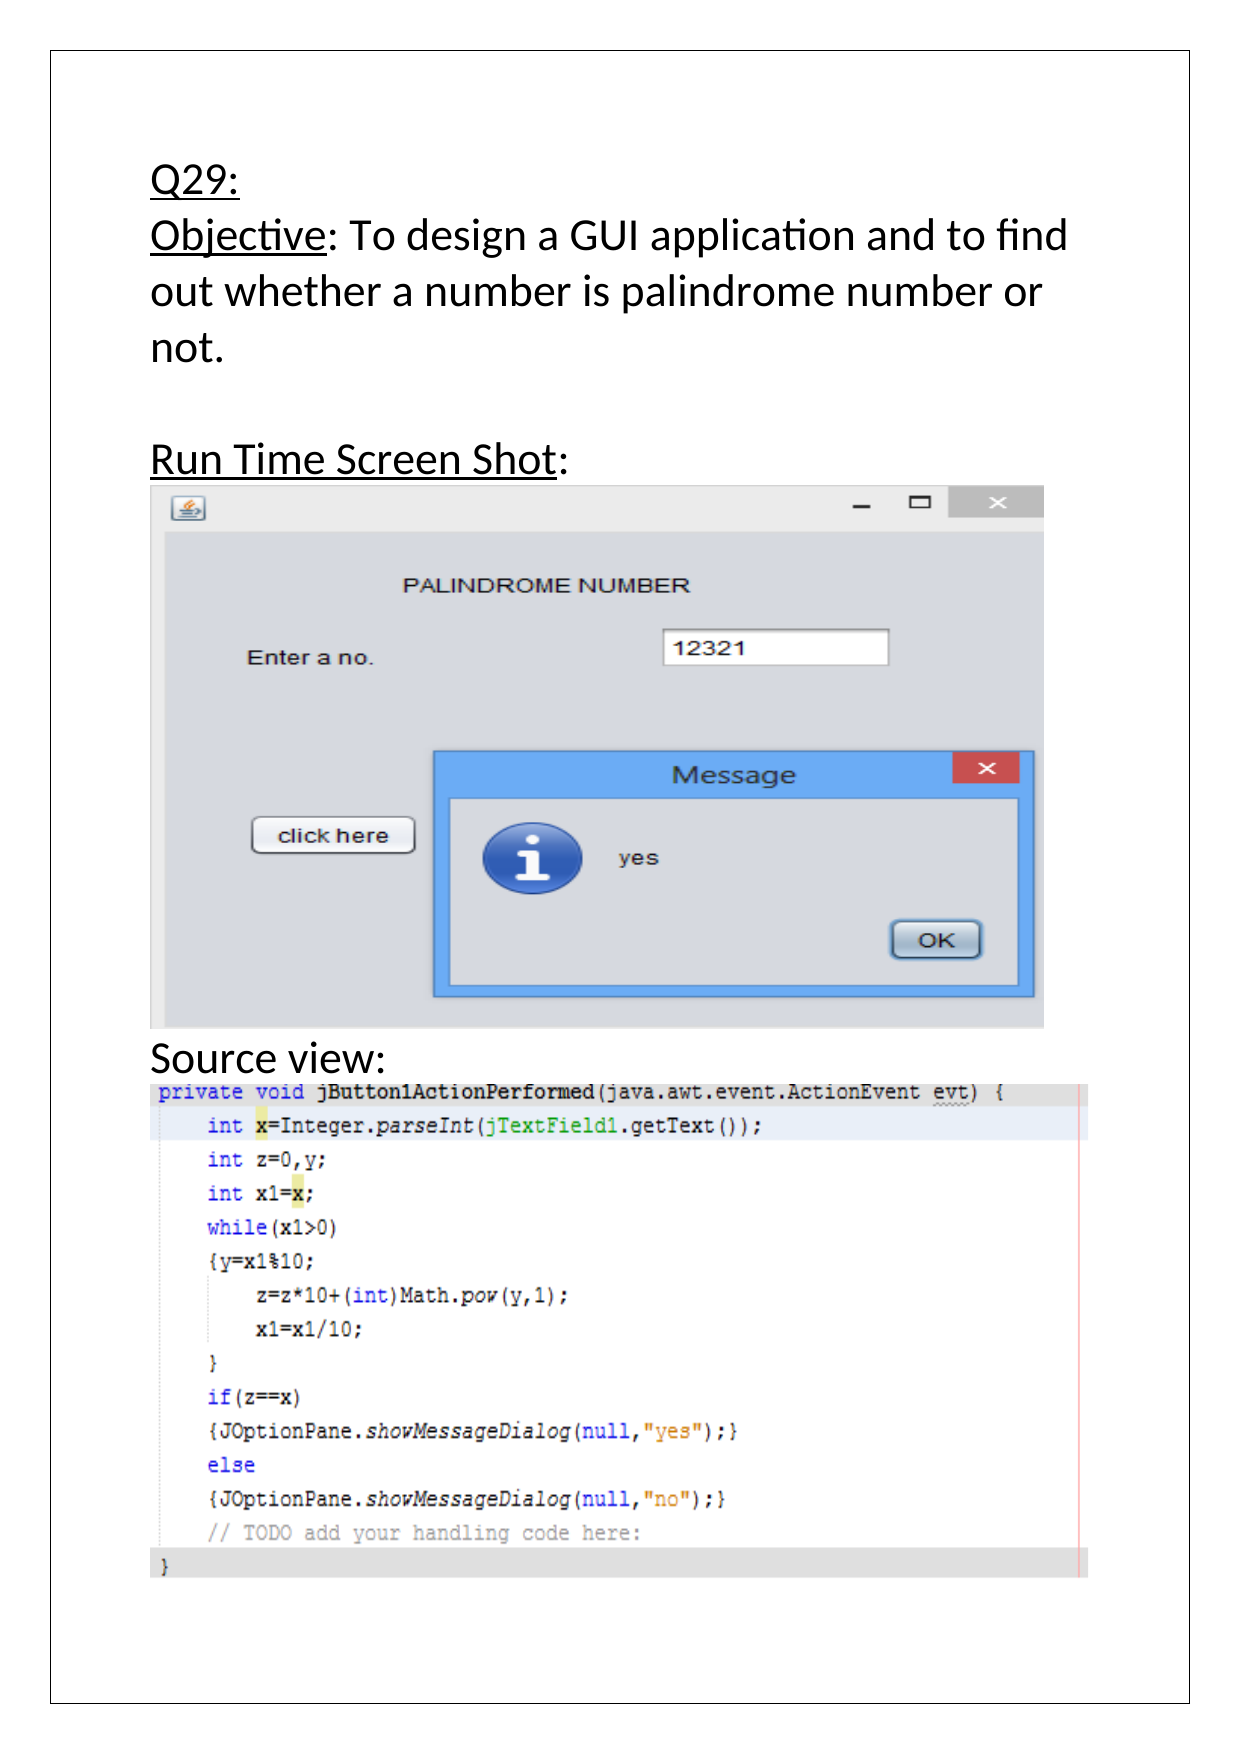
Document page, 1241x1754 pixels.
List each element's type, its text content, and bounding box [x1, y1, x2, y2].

text Source view: [150, 1029, 1090, 1085]
text Objective: To design a GUI application and to find out whether a number is palindrome number or not. [150, 206, 1090, 374]
text Q29: [150, 150, 1090, 206]
text Run Time Screen Shot: [150, 430, 1090, 486]
picture [150, 485, 1044, 1029]
picture [150, 1084, 1089, 1580]
